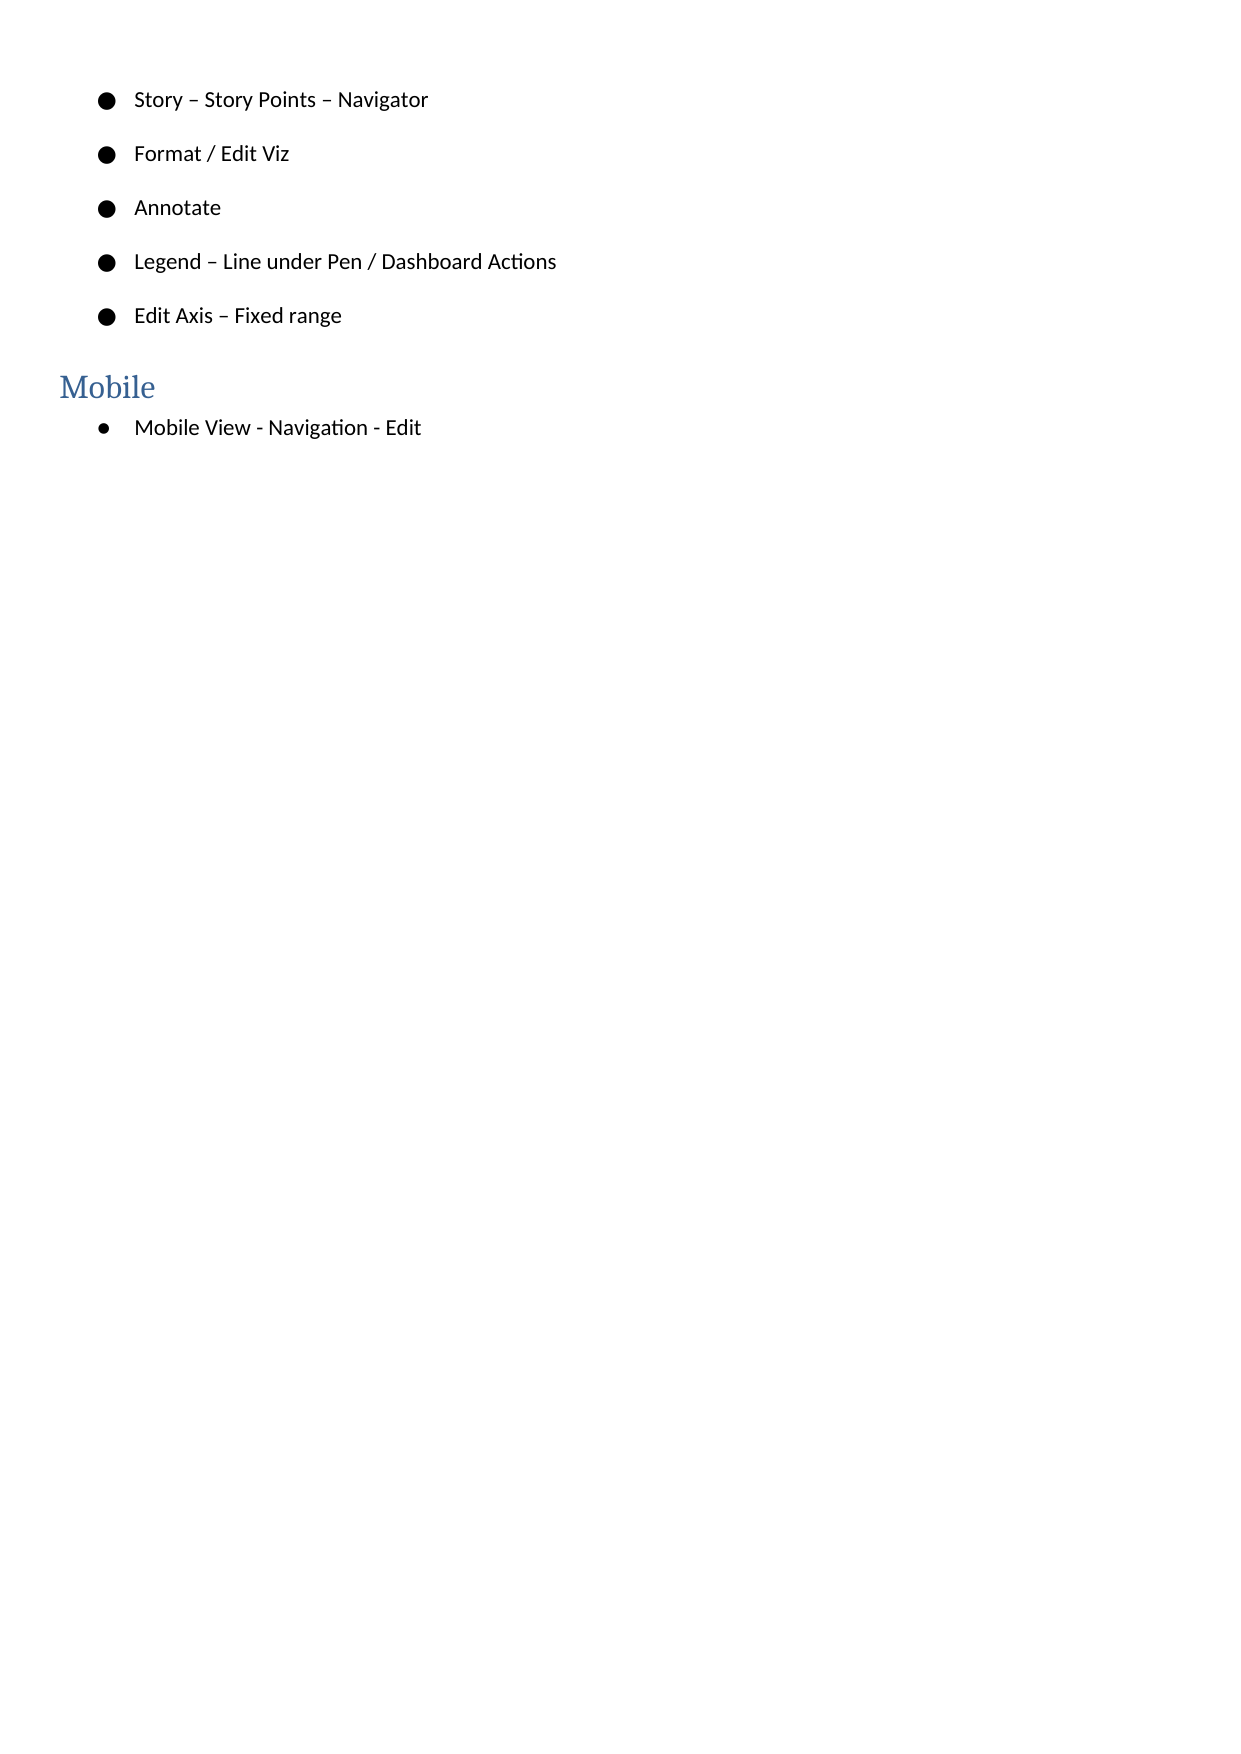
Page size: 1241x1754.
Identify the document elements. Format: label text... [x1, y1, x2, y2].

list Annotate [97, 182, 1167, 229]
subtitle Mobile [59, 369, 1167, 407]
list Mobile View - Navigation - Edit [97, 413, 1167, 441]
list Edit Axis – Fixed range [97, 290, 1167, 337]
list Format / Edit Viz [97, 128, 1167, 175]
list Legend – Line under Pen / Dashboard Actions [97, 236, 1167, 283]
list Story – Story Points – Navigator [97, 74, 1167, 121]
